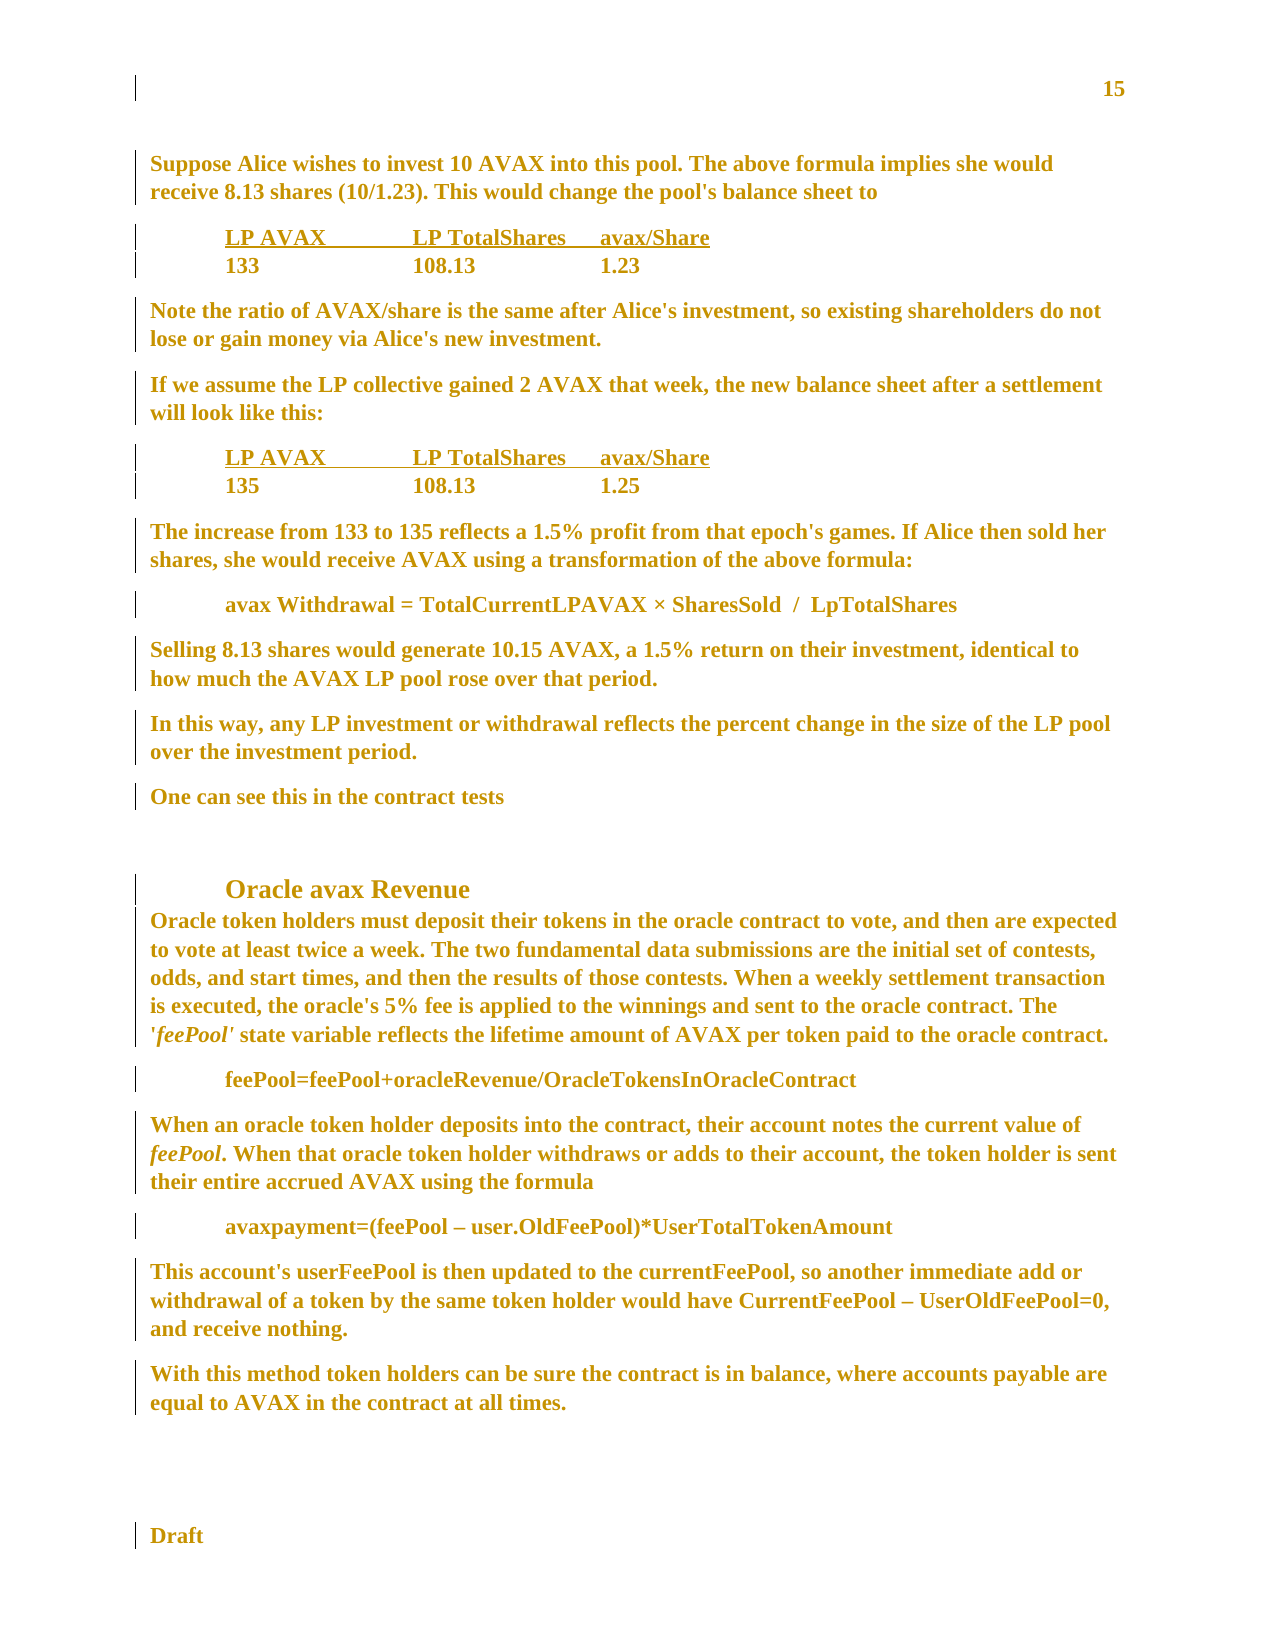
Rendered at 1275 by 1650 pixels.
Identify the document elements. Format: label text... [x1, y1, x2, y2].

text avax Withdrawal = TotalCurrentLPAVAX × SharesSold / LpTotalShares [150, 591, 1125, 618]
text LP AVAX LP TotalShares avax/Share [150, 223, 1125, 250]
text With this method token holders can be sure the contract is in balance, where accounts payable are equal to AVAX in the contract at all times. [150, 1360, 1125, 1415]
text 135 108.13 1.25 [150, 473, 1125, 499]
text When an oracle token holder deposits into the contract, their account notes the current value of feePool. When that oracle token holder withdraws or adds to their account, the token holder is sent their entire accrued AVAX using the formula [150, 1111, 1125, 1194]
text Selling 8.13 shares would generate 10.15 AVAX, a 1.5% return on their investment, identical to how much the AVAX LP pool rose over that period. [150, 636, 1125, 691]
text This account's userFeePool is then updated to the currentFeePool, so another immediate add or withdrawal of a token by the same token holder would have CurrentFeePool – UserOldFeePool=0, and receive nothing. [150, 1258, 1125, 1341]
text avaxpayment=(feePool – user.OldFeePool)*UserTotalTokenAmount [225, 1213, 1125, 1239]
text Note the ratio of AVAX/share is the same after Alice's investment, so existing shareholders do not lose or gain money via Alice's new investment. [150, 297, 1125, 352]
text One can see this in the contract tests [150, 783, 1125, 810]
text If we assume the LP collective gained 2 AVAX that week, the new balance sheet after a settlement will look like this: [150, 371, 1125, 425]
text LP AVAX LP TotalShares avax/Share [150, 444, 1125, 471]
subtitle Oracle avax Revenue [225, 874, 1125, 905]
text In this way, any LP investment or withdrawal reflects the percent change in the size of the LP pool over the investment period. [150, 710, 1125, 765]
text 133 108.13 1.23 [150, 252, 1125, 278]
text feePool=feePool+oracleRevenue/OracleTokensInOracleContract [225, 1066, 1125, 1092]
text Oracle token holders must deposit their tokens in the oracle contract to vote, and then are expected to vote at least twice a week. The two fundamental data submissions are the initial set of contests, odds, and start times, and then the results of those contests. When a weekly settlement transaction is executed, the oracle's 5% fee is applied to the winnings and sent to the oracle contract. The 'feePool' state variable reflects the lifetime amount of AVAX per token paid to the oracle contract. [150, 907, 1125, 1047]
text The increase from 133 to 135 reflects a 1.5% profit from that epoch's games. If Alice then sold her shares, she would receive AVAX using a transformation of the above formula: [150, 518, 1125, 572]
text Suppose Alice wishes to invest 10 AVAX into this pool. The above formula implies she would receive 8.13 shares (10/1.23). This would change the pool's balance sheet to [150, 150, 1125, 205]
